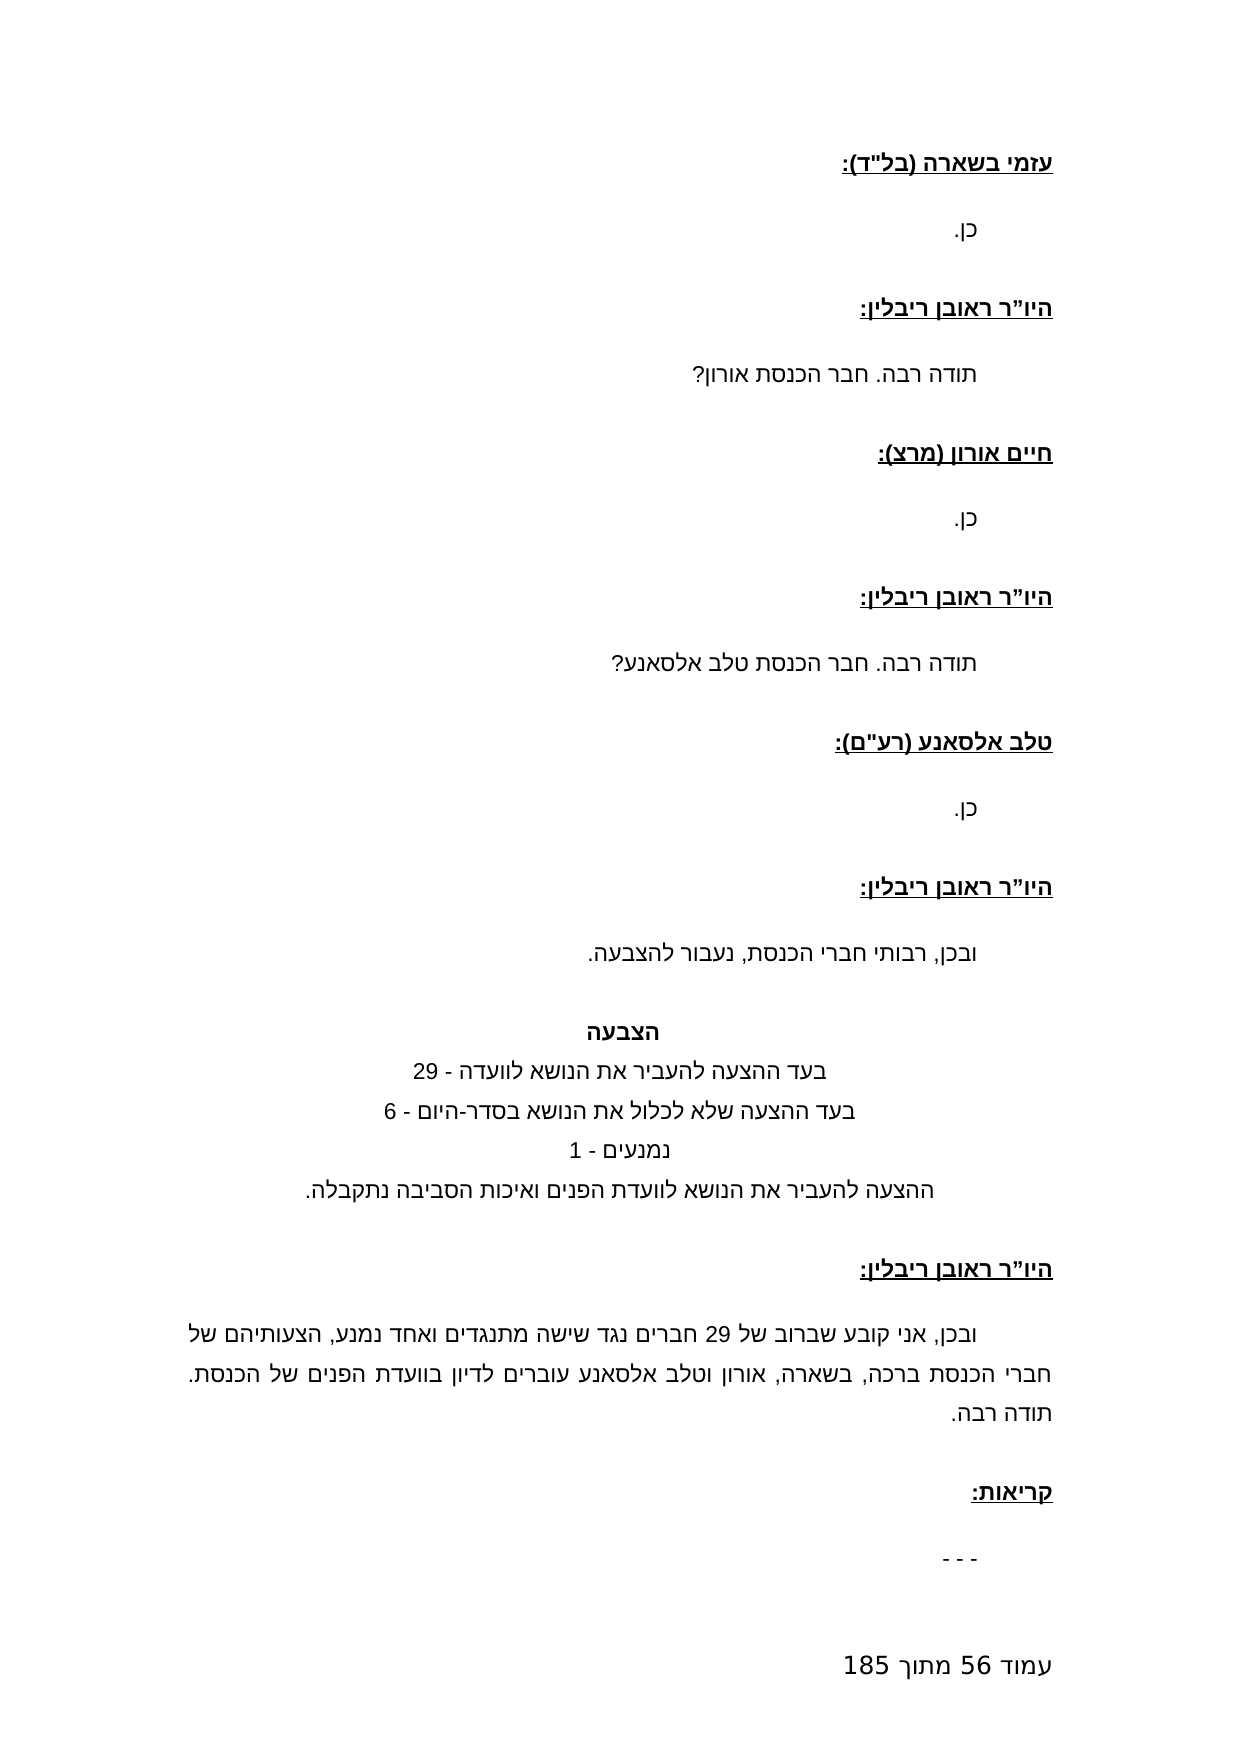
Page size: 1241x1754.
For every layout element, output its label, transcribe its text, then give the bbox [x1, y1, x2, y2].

text הצבעה [187, 1019, 1053, 1045]
text עזמי בשארה (בל"ד): [187, 150, 1053, 176]
text טלב אלסאנע (רע"ם): [187, 729, 1053, 756]
text היו”ר ראובן ריבלין: [187, 584, 1053, 611]
text תודה רבה. חבר הכנסת אורון? [187, 361, 1053, 387]
text ההצעה להעביר את הנושא לוועדת הפנים ואיכות הסביבה נתקבלה. [187, 1177, 1053, 1203]
text ובכן, אני קובע שברוב של 29 חברים נגד שישה מתנגדים ואחד נמנע, הצעותיהם של חברי הכנסת ברכה, בשארה, אורון וטלב אלסאנע עוברים לדיון בוועדת הפנים של הכנסת. תודה רבה. [187, 1321, 1053, 1427]
text היו”ר ראובן ריבלין: [187, 874, 1053, 900]
text כן. [187, 505, 1053, 532]
text כן. [187, 216, 1053, 242]
text - - - [187, 1545, 1053, 1572]
text היו”ר ראובן ריבלין: [187, 295, 1053, 321]
text כן. [187, 795, 1053, 821]
text ובכן, רבותי חברי הכנסת, נעבור להצבעה. [187, 940, 1053, 966]
text חיים אורון (מרצ): [187, 439, 1053, 466]
text תודה רבה. חבר הכנסת טלב אלסאנע? [187, 650, 1053, 677]
text נמנעים - 1 [187, 1137, 1053, 1163]
text קריאות: [187, 1479, 1053, 1506]
text בעד ההצעה שלא לכלול את הנושא בסדר-היום - 6 [187, 1098, 1053, 1124]
text היו”ר ראובן ריבלין: [187, 1256, 1053, 1282]
text בעד ההצעה להעביר את הנושא לוועדה - 29 [187, 1058, 1053, 1084]
